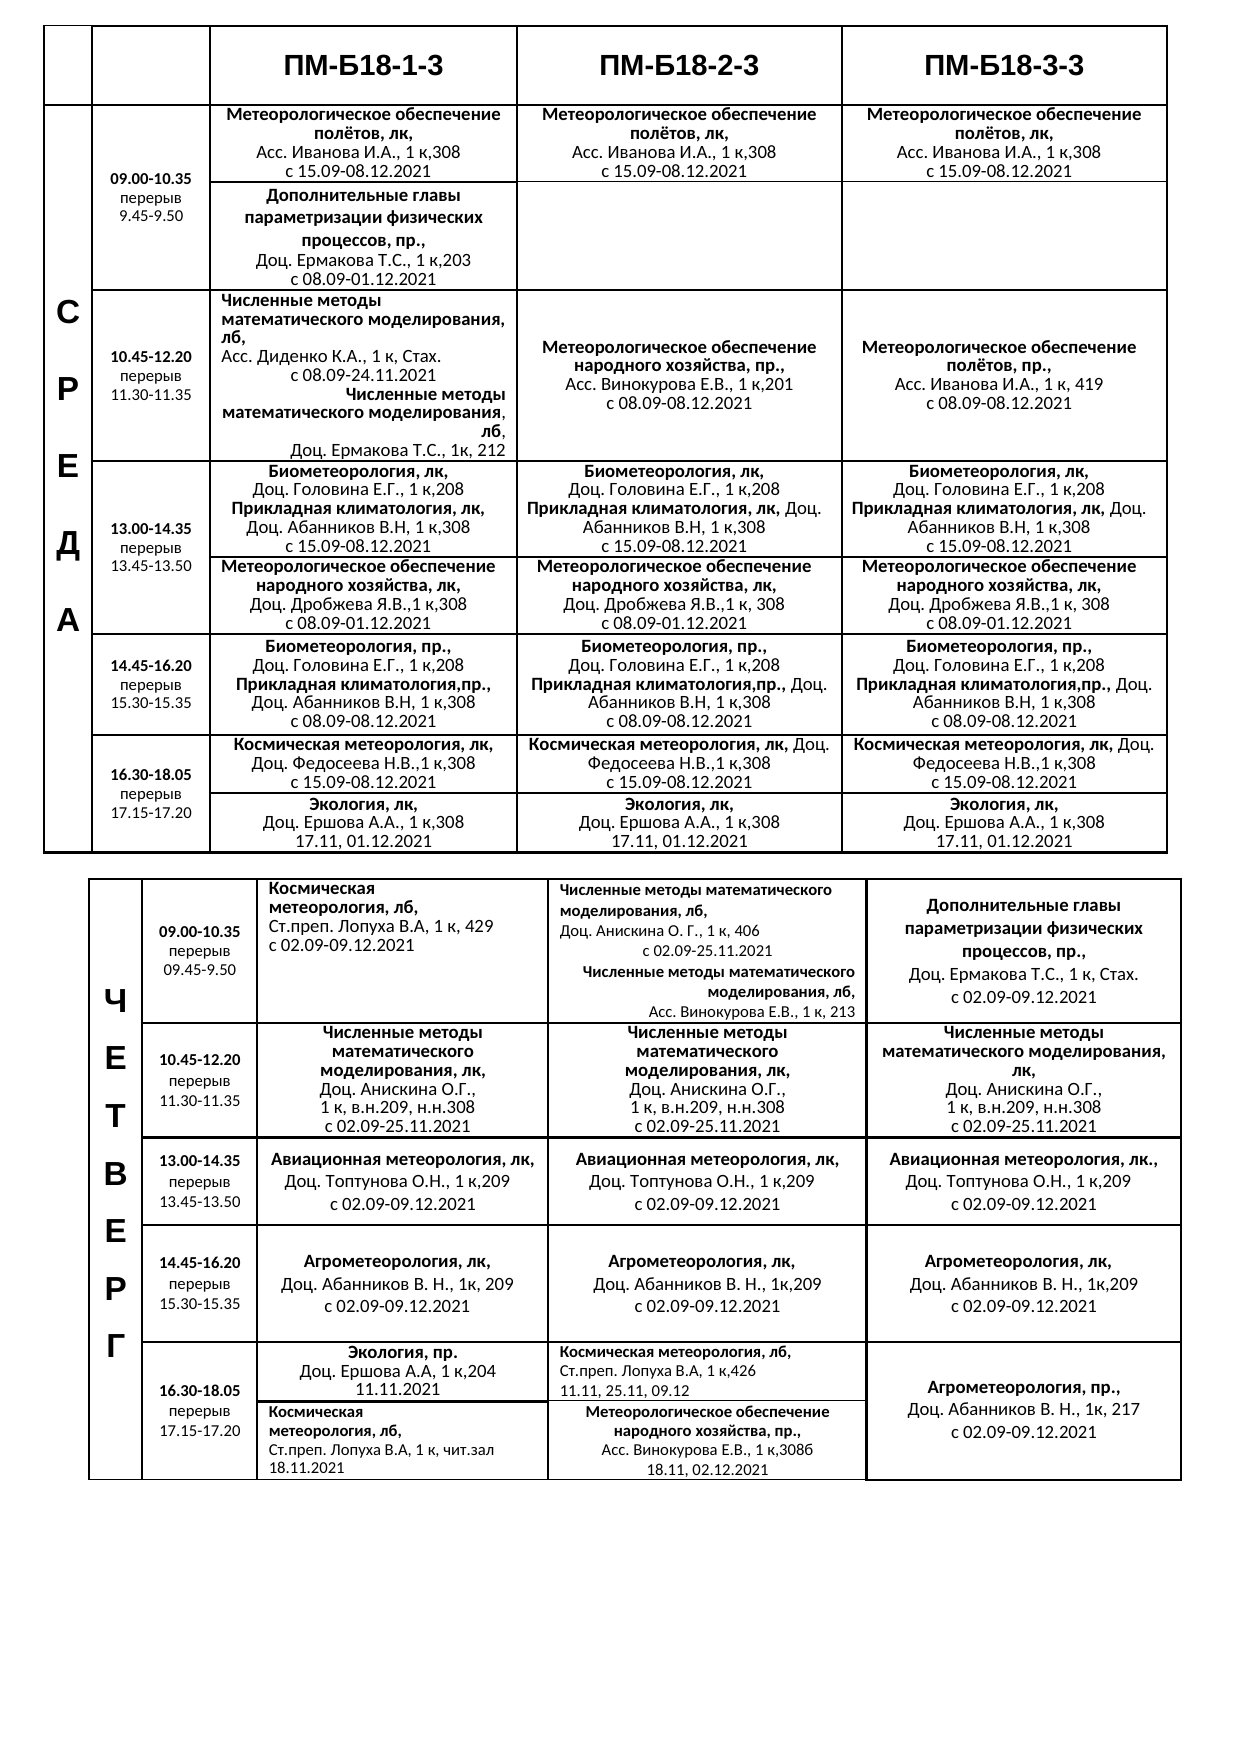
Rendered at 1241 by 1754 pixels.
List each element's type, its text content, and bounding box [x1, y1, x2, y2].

table_cell 16.30-18.05 перерыв 17.15-17.20 [93, 736, 209, 851]
table_header [93, 27, 209, 104]
table_header 09.00-10.35 перерыв 09.45-9.50 [143, 880, 256, 1022]
table_cell Метеорологическое обеспечение народного хозяйства, пр., Асс. Винокурова Е.В., 1 к,308б 18.11, 02.12.2021 [549, 1401, 865, 1479]
table_cell Биометеорология, лк, Доц. Головина Е.Г., 1 к,208 Прикладная климатология, лк, Доц. Абанников В.Н, 1 к,308 с 15.09-08.12.2021 [211, 462, 516, 556]
table_header Космическая метеорология, лб, Ст.преп. Лопуха В.А, 1 к, 429 с 02.09-09.12.2021 [258, 880, 547, 1022]
table_cell 13.00-14.35 перерыв 13.45-13.50 [143, 1139, 256, 1224]
table_cell Авиационная метеорология, лк, Доц. Топтунова О.Н., 1 к,209 с 02.09-09.12.2021 [549, 1139, 865, 1224]
table_cell 09.00-10.35 перерыв 9.45-9.50 [93, 106, 209, 289]
table_cell Биометеорология, лк, Доц. Головина Е.Г., 1 к,208 Прикладная климатология, лк, Доц. Абанников В.Н, 1 к,308 с 15.09-08.12.2021 [843, 462, 1166, 556]
table_cell Метеорологическое обеспечение полётов, лк, Асс. Иванова И.А., 1 к,308 с 15.09-08.12.2021 [211, 106, 516, 181]
table_cell Экология, пр. Доц. Ершова А.А, 1 к,204 11.11.2021 [258, 1343, 547, 1400]
table_cell С Р Е Д А [45, 106, 91, 851]
table_cell Авиационная метеорология, лк., Доц. Топтунова О.Н., 1 к,209 с 02.09-09.12.2021 [868, 1139, 1180, 1224]
table_cell 13.00-14.35 перерыв 13.45-13.50 [93, 462, 209, 633]
table_header [45, 26, 91, 104]
table_cell Экология, лк, Доц. Ершова А.А., 1 к,308 17.11, 01.12.2021 [843, 794, 1166, 851]
table_cell Космическая метеорология, лк, Доц. Федосеева Н.В.,1 к,308 с 15.09-08.12.2021 [518, 736, 841, 792]
table_cell Биометеорология, пр., Доц. Головина Е.Г., 1 к,208 Прикладная климатология,пр., Доц. Абанников В.Н, 1 к,308 с 08.09-08.12.2021 [843, 635, 1166, 734]
table_header Дополнительные главы параметризации физических процессов, пр., Доц. Ермакова Т.С., 1 к, Стах. с 02.09-09.12.2021 [868, 880, 1180, 1022]
table_header ЧЕТВЕРГ [90, 880, 141, 1479]
table_cell Численные методы математического моделирования, лб, Асс. Диденко К.А., 1 к, Стах. с 08.09-24.11.2021 Численные методы математического моделирования, лб, Доц. Ермакова Т.С., 1к, 212 [211, 291, 516, 460]
table_cell 16.30-18.05 перерыв 17.15-17.20 [143, 1343, 256, 1479]
table_cell Дополнительные главы параметризации физических процессов, пр., Доц. Ермакова Т.С., 1 к,203 с 08.09-01.12.2021 [211, 183, 516, 289]
table_cell Метеорологическое обеспечение народного хозяйства, лк, Доц. Дробжева Я.В.,1 к, 308 с 08.09-01.12.2021 [843, 558, 1166, 633]
table_cell 10.45-12.20 перерыв 11.30-11.35 [93, 291, 209, 460]
table_cell Экология, лк, Доц. Ершова А.А., 1 к,308 17.11, 01.12.2021 [518, 794, 841, 851]
table_cell Космическая метеорология, лб, Ст.преп. Лопуха В.А, 1 к, чит.зал 18.11.2021 [258, 1403, 547, 1479]
table_cell Биометеорология, пр., Доц. Головина Е.Г., 1 к,208 Прикладная климатология,пр., Доц. Абанников В.Н, 1 к,308 с 08.09-08.12.2021 [518, 635, 841, 734]
table_cell Космическая метеорология, лк, Доц. Федосеева Н.В.,1 к,308 с 15.09-08.12.2021 [843, 736, 1166, 792]
table_cell 14.45-16.20 перерыв 15.30-15.35 [143, 1226, 256, 1341]
table_cell Метеорологическое обеспечение полётов, лк, Асс. Иванова И.А., 1 к,308 с 15.09-08.12.2021 [518, 106, 841, 181]
table_cell Агрометеорология, лк, Доц. Абанников В. Н., 1к,209 с 02.09-09.12.2021 [868, 1226, 1180, 1341]
table_cell [843, 182, 1166, 289]
table_cell Авиационная метеорология, лк, Доц. Топтунова О.Н., 1 к,209 с 02.09-09.12.2021 [258, 1139, 547, 1224]
table_header Численные методы математического моделирования, лб, Доц. Анискина О. Г., 1 к, 406 с 02.09-25.11.2021 Численные методы математического моделирования, лб, Асс. Винокурова Е.В., 1 к, 213 [549, 880, 865, 1022]
table_header ПМ-Б18-2-3 [518, 27, 841, 104]
table_cell Численные методы математического моделирования, лк, Доц. Анискина О.Г., 1 к, в.н.209, н.н.308 с 02.09-25.11.2021 [868, 1024, 1180, 1136]
table_cell 14.45-16.20 перерыв 15.30-15.35 [93, 635, 209, 734]
table_header ПМ-Б18-1-3 [211, 27, 516, 104]
table_cell Численные методы математического моделирования, лк, Доц. Анискина О.Г., 1 к, в.н.209, н.н.308 с 02.09-25.11.2021 [258, 1024, 547, 1136]
table_cell Агрометеорология, пр., Доц. Абанников В. Н., 1к, 217 с 02.09-09.12.2021 [868, 1343, 1180, 1479]
table_cell Биометеорология, пр., Доц. Головина Е.Г., 1 к,208 Прикладная климатология,пр., Доц. Абанников В.Н, 1 к,308 с 08.09-08.12.2021 [211, 635, 516, 734]
table_cell Космическая метеорология, лк, Доц. Федосеева Н.В.,1 к,308 с 15.09-08.12.2021 [211, 736, 516, 792]
table_cell Экология, лк, Доц. Ершова А.А., 1 к,308 17.11, 01.12.2021 [211, 794, 516, 851]
table_cell Биометеорология, лк, Доц. Головина Е.Г., 1 к,208 Прикладная климатология, лк, Доц. Абанников В.Н, 1 к,308 с 15.09-08.12.2021 [518, 462, 841, 556]
table_cell 10.45-12.20 перерыв 11.30-11.35 [143, 1024, 256, 1136]
table_cell Метеорологическое обеспечение народного хозяйства, пр., Асс. Винокурова Е.В., 1 к,201 с 08.09-08.12.2021 [518, 291, 841, 460]
table_cell [518, 182, 841, 289]
table_cell Космическая метеорология, лб, Ст.преп. Лопуха В.А, 1 к,426 11.11, 25.11, 09.12 [549, 1343, 865, 1400]
table_cell Метеорологическое обеспечение полётов, лк, Асс. Иванова И.А., 1 к,308 с 15.09-08.12.2021 [843, 106, 1166, 181]
table_cell Агрометеорология, лк, Доц. Абанников В. Н., 1к,209 с 02.09-09.12.2021 [549, 1226, 865, 1341]
table_cell Метеорологическое обеспечение народного хозяйства, лк, Доц. Дробжева Я.В.,1 к,308 с 08.09-01.12.2021 [211, 558, 516, 633]
table_cell Метеорологическое обеспечение народного хозяйства, лк, Доц. Дробжева Я.В.,1 к, 308 с 08.09-01.12.2021 [518, 558, 841, 633]
table_cell Агрометеорология, лк, Доц. Абанников В. Н., 1к, 209 с 02.09-09.12.2021 [258, 1226, 547, 1341]
table_header ПМ-Б18-3-3 [843, 27, 1166, 104]
table_cell Метеорологическое обеспечение полётов, пр., Асс. Иванова И.А., 1 к, 419 с 08.09-08.12.2021 [843, 291, 1166, 460]
table_cell Численные методы математического моделирования, лк, Доц. Анискина О.Г., 1 к, в.н.209, н.н.308 с 02.09-25.11.2021 [549, 1024, 865, 1136]
